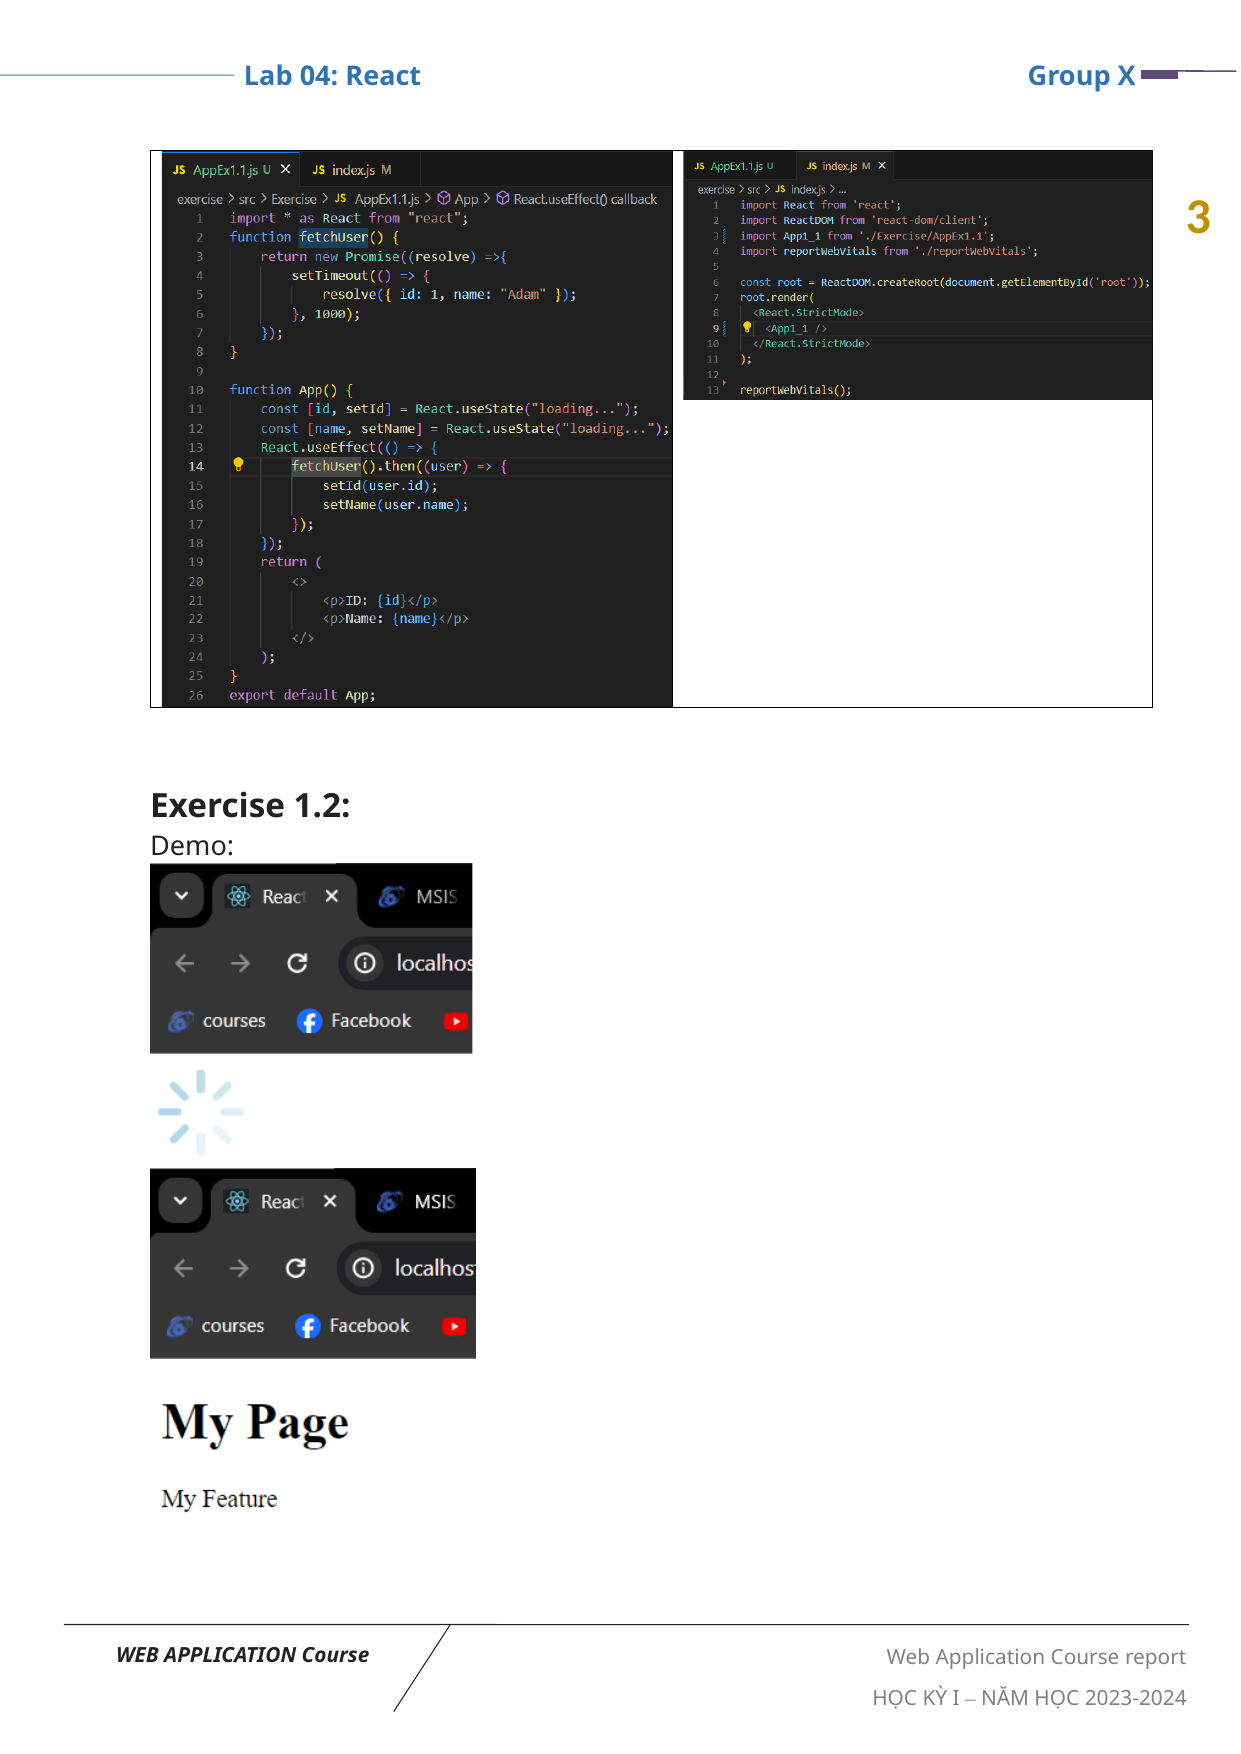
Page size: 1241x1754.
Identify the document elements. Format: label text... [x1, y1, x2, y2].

table_header [151, 151, 161, 707]
table_header [673, 151, 1152, 707]
picture [150, 863, 476, 1528]
picture [683, 151, 1153, 400]
text Exercise 1.2: [150, 781, 1153, 827]
text Demo: [150, 827, 1153, 864]
picture [161, 151, 673, 707]
